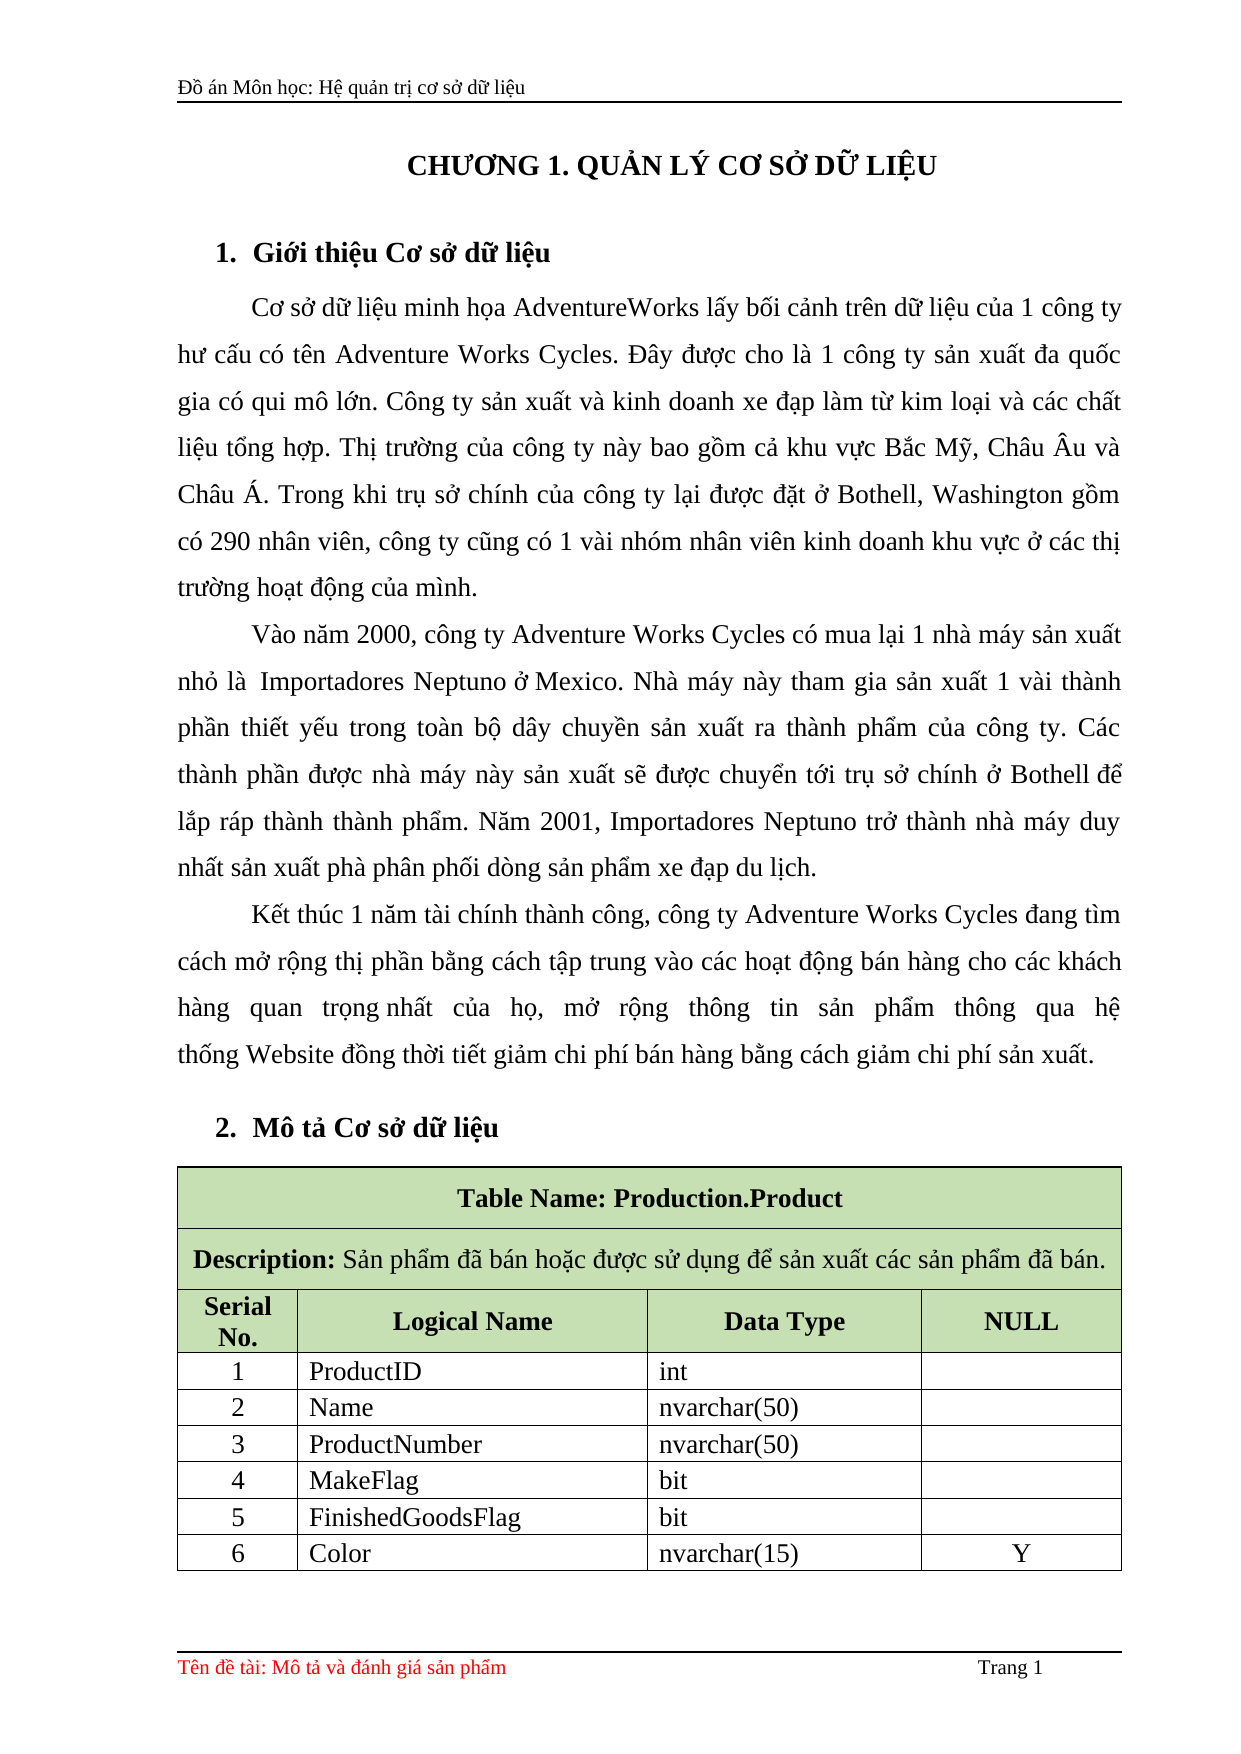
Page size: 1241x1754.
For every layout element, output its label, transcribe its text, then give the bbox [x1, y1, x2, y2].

table_cell [922, 1499, 1121, 1534]
table_header Table Name: Production.Product [178, 1168, 1121, 1228]
table_cell ProductID [298, 1353, 647, 1388]
table_cell [922, 1462, 1121, 1497]
table_cell Data Type [648, 1290, 921, 1352]
table_cell 1 [178, 1353, 297, 1388]
text Vào năm 2000, công ty Adventure Works Cycles có mua lại 1 nhà máy sản xuất nhỏ là Importadores Neptuno ở Mexico. Nhà máy này tham gia sản xuất 1 vài thành phần thiết yếu trong toàn bộ dây chuyền sản xuất ra thành phẩm của công ty. Các thành phần được nhà máy này sản xuất sẽ được chuyển tới trụ sở chính ở Bothell để lắp ráp thành thành phẩm. Năm 2001, Importadores Neptuno trở thành nhà máy duy nhất sản xuất phà phân phối dòng sản phẩm xe đạp du lịch. [177, 618, 1122, 883]
table_cell Name [298, 1390, 647, 1425]
table_cell Logical Name [298, 1290, 647, 1352]
table_cell bit [648, 1499, 921, 1534]
table_cell NULL [922, 1290, 1121, 1352]
table_cell Serial No. [178, 1290, 297, 1352]
subtitle Giới thiệu Cơ sở dữ liệu [215, 235, 1122, 268]
table_cell FinishedGoodsFlag [298, 1499, 647, 1534]
table_cell 3 [178, 1426, 297, 1461]
table_cell nvarchar(50) [648, 1390, 921, 1425]
table_cell nvarchar(50) [648, 1426, 921, 1461]
table_cell 2 [178, 1390, 297, 1425]
table_cell Color [298, 1535, 647, 1570]
table_cell 6 [178, 1535, 297, 1570]
table_cell nvarchar(15) [648, 1535, 921, 1570]
table_cell Description: Sản phẩm đã bán hoặc được sử dụng để sản xuất các sản phẩm đã bán. [178, 1229, 1121, 1289]
subtitle Mô tả Cơ sở dữ liệu [215, 1110, 1122, 1143]
table_cell MakeFlag [298, 1462, 647, 1497]
subtitle CHƯƠNG 1. QUẢN LÝ CƠ SỞ DỮ LIỆU [222, 148, 1122, 181]
table_cell Y [922, 1535, 1121, 1570]
table_cell 4 [178, 1462, 297, 1497]
table_cell [922, 1353, 1121, 1388]
table_cell ProductNumber [298, 1426, 647, 1461]
table_cell 5 [178, 1499, 297, 1534]
text Cơ sở dữ liệu minh họa AdventureWorks lấy bối cảnh trên dữ liệu của 1 công ty hư cấu có tên Adventure Works Cycles. Đây được cho là 1 công ty sản xuất đa quốc gia có qui mô lớn. Công ty sản xuất và kinh doanh xe đạp làm từ kim loại và các chất liệu tổng hợp. Thị trường của công ty này bao gồm cả khu vực Bắc Mỹ, Châu Âu và Châu Á. Trong khi trụ sở chính của công ty lại được đặt ở Bothell, Washington gồm có 290 nhân viên, công ty cũng có 1 vài nhóm nhân viên kinh doanh khu vực ở các thị trường hoạt động của mình. [177, 292, 1122, 603]
text Kết thúc 1 năm tài chính thành công, công ty Adventure Works Cycles đang tìm cách mở rộng thị phần bằng cách tập trung vào các hoạt động bán hàng cho các khách hàng quan trọng nhất của họ, mở rộng thông tin sản phẩm thông qua hệ thống Website đồng thời tiết giảm chi phí bán hàng bằng cách giảm chi phí sản xuất. [177, 898, 1122, 1069]
table_cell [922, 1390, 1121, 1425]
table_cell [922, 1426, 1121, 1461]
table_cell bit [648, 1462, 921, 1497]
table_cell int [648, 1353, 921, 1388]
